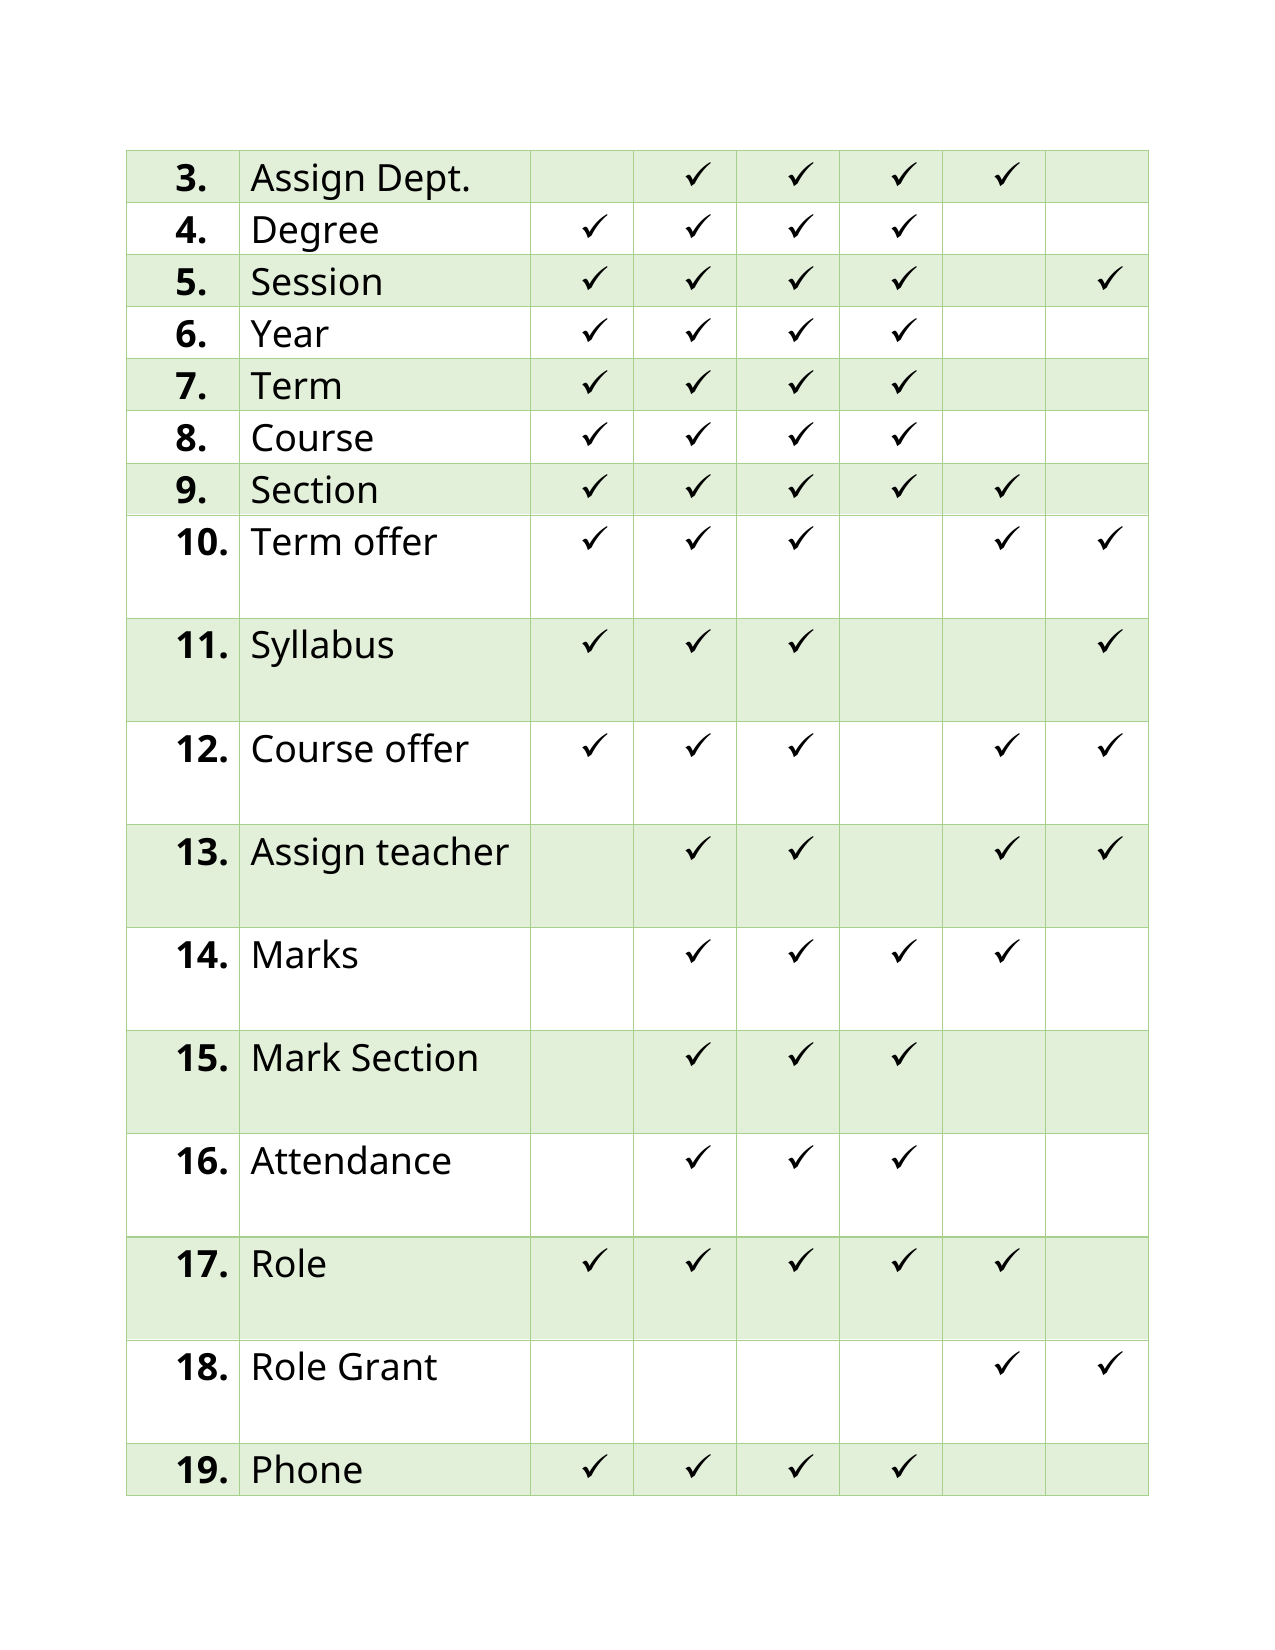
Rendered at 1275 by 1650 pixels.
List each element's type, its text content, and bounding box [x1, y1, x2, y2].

table_cell [634, 1444, 736, 1495]
table_cell [737, 1031, 839, 1133]
table_cell [127, 255, 239, 306]
table_cell [1046, 203, 1148, 254]
table_cell Degree [240, 203, 530, 254]
table_cell [531, 1341, 633, 1443]
table_cell [127, 464, 239, 514]
table_cell [127, 516, 239, 618]
table_cell [634, 151, 736, 202]
table_cell [943, 307, 1045, 358]
table_cell [943, 1341, 1045, 1443]
table_cell [634, 307, 736, 358]
table_cell [531, 151, 633, 202]
table_cell [737, 1134, 839, 1236]
table_cell [840, 151, 942, 202]
table_cell [127, 359, 239, 410]
table_cell [531, 1031, 633, 1133]
table_cell Attendance [240, 1134, 530, 1236]
table_cell Role [240, 1238, 530, 1339]
table_cell [531, 359, 633, 410]
table_cell [840, 619, 942, 721]
table_cell [737, 722, 839, 824]
table_cell [634, 1341, 736, 1443]
table_cell [840, 1238, 942, 1339]
table_cell Term offer [240, 516, 530, 618]
table_cell [1046, 825, 1148, 927]
table_cell [737, 255, 839, 306]
table_cell [634, 516, 736, 618]
table_cell [531, 255, 633, 306]
table_cell [127, 411, 239, 462]
table_cell [634, 1031, 736, 1133]
table_cell [531, 722, 633, 824]
table_cell [737, 464, 839, 514]
table_cell [840, 825, 942, 927]
table_cell [634, 1238, 736, 1339]
table_cell [127, 1031, 239, 1133]
table_cell [1046, 619, 1148, 721]
table_cell [531, 464, 633, 514]
table_cell Role Grant [240, 1341, 530, 1443]
table_cell Section [240, 464, 530, 514]
table_cell [737, 307, 839, 358]
table_cell [1046, 1031, 1148, 1133]
table_cell [127, 151, 239, 202]
table_cell [943, 1031, 1045, 1133]
table_cell [531, 619, 633, 721]
table_cell [737, 359, 839, 410]
table_cell [127, 619, 239, 721]
table_cell [943, 1444, 1045, 1495]
table_cell [840, 928, 942, 1030]
table_cell [127, 203, 239, 254]
table_cell [127, 1341, 239, 1443]
table_cell [737, 619, 839, 721]
table_cell [634, 203, 736, 254]
table_cell [943, 464, 1045, 514]
table_cell [943, 203, 1045, 254]
table_cell [737, 1444, 839, 1495]
table_cell Year [240, 307, 530, 358]
table_cell [737, 516, 839, 618]
table_cell [1046, 928, 1148, 1030]
table_cell Term [240, 359, 530, 410]
table_cell [943, 1134, 1045, 1236]
table_cell [531, 1134, 633, 1236]
table_cell [943, 825, 1045, 927]
table_cell [1046, 516, 1148, 618]
table_cell [840, 1134, 942, 1236]
table_cell [943, 928, 1045, 1030]
table_cell [127, 825, 239, 927]
table_cell [1046, 1341, 1148, 1443]
table_cell [531, 928, 633, 1030]
table_cell [1046, 722, 1148, 824]
table_cell [634, 722, 736, 824]
table_cell [943, 619, 1045, 721]
table_cell [840, 1031, 942, 1133]
table_cell [943, 722, 1045, 824]
table_cell [1046, 464, 1148, 514]
table_cell [943, 516, 1045, 618]
table_cell Course [240, 411, 530, 462]
table_cell [840, 1444, 942, 1495]
table_cell [943, 411, 1045, 462]
table_cell [1046, 411, 1148, 462]
table_cell [840, 359, 942, 410]
table_cell [737, 928, 839, 1030]
table_cell [531, 516, 633, 618]
table_cell [840, 411, 942, 462]
table_cell [840, 203, 942, 254]
table_cell Session [240, 255, 530, 306]
table_cell [1046, 255, 1148, 306]
table_cell [127, 1134, 239, 1236]
table_cell Assign teacher [240, 825, 530, 927]
table_cell [737, 825, 839, 927]
table_cell [531, 1444, 633, 1495]
table_cell [634, 255, 736, 306]
table_cell [531, 411, 633, 462]
table_cell [634, 619, 736, 721]
table_cell [531, 825, 633, 927]
table_cell [1046, 1238, 1148, 1339]
table_cell [943, 151, 1045, 202]
table_cell [943, 255, 1045, 306]
table_cell [1046, 151, 1148, 202]
table_cell [1046, 307, 1148, 358]
table_cell Phone [240, 1444, 530, 1495]
table_cell [737, 411, 839, 462]
table_cell [737, 1238, 839, 1339]
table_cell [840, 722, 942, 824]
table_cell [531, 1238, 633, 1339]
table_cell [634, 411, 736, 462]
table_cell [737, 203, 839, 254]
table_cell Marks [240, 928, 530, 1030]
table_cell [840, 307, 942, 358]
table_cell [634, 464, 736, 514]
table_cell [634, 359, 736, 410]
table_cell [840, 1341, 942, 1443]
table_cell [127, 307, 239, 358]
table_cell Mark Section [240, 1031, 530, 1133]
table_cell [1046, 1134, 1148, 1236]
table_cell [127, 928, 239, 1030]
table_cell Course offer [240, 722, 530, 824]
table_cell [737, 1341, 839, 1443]
table_cell [634, 1134, 736, 1236]
table_cell [634, 928, 736, 1030]
table_cell [127, 1444, 239, 1495]
table_cell [840, 516, 942, 618]
table_cell Syllabus [240, 619, 530, 721]
table_cell [127, 1238, 239, 1339]
table_cell [840, 255, 942, 306]
table_cell [1046, 359, 1148, 410]
table_cell Assign Dept. [240, 151, 530, 202]
table_cell [840, 464, 942, 514]
table_cell [1046, 1444, 1148, 1495]
table_cell [943, 359, 1045, 410]
table_cell [634, 825, 736, 927]
table_cell [531, 307, 633, 358]
table_cell [737, 151, 839, 202]
table_cell [943, 1238, 1045, 1339]
table_cell [127, 722, 239, 824]
table_cell [531, 203, 633, 254]
